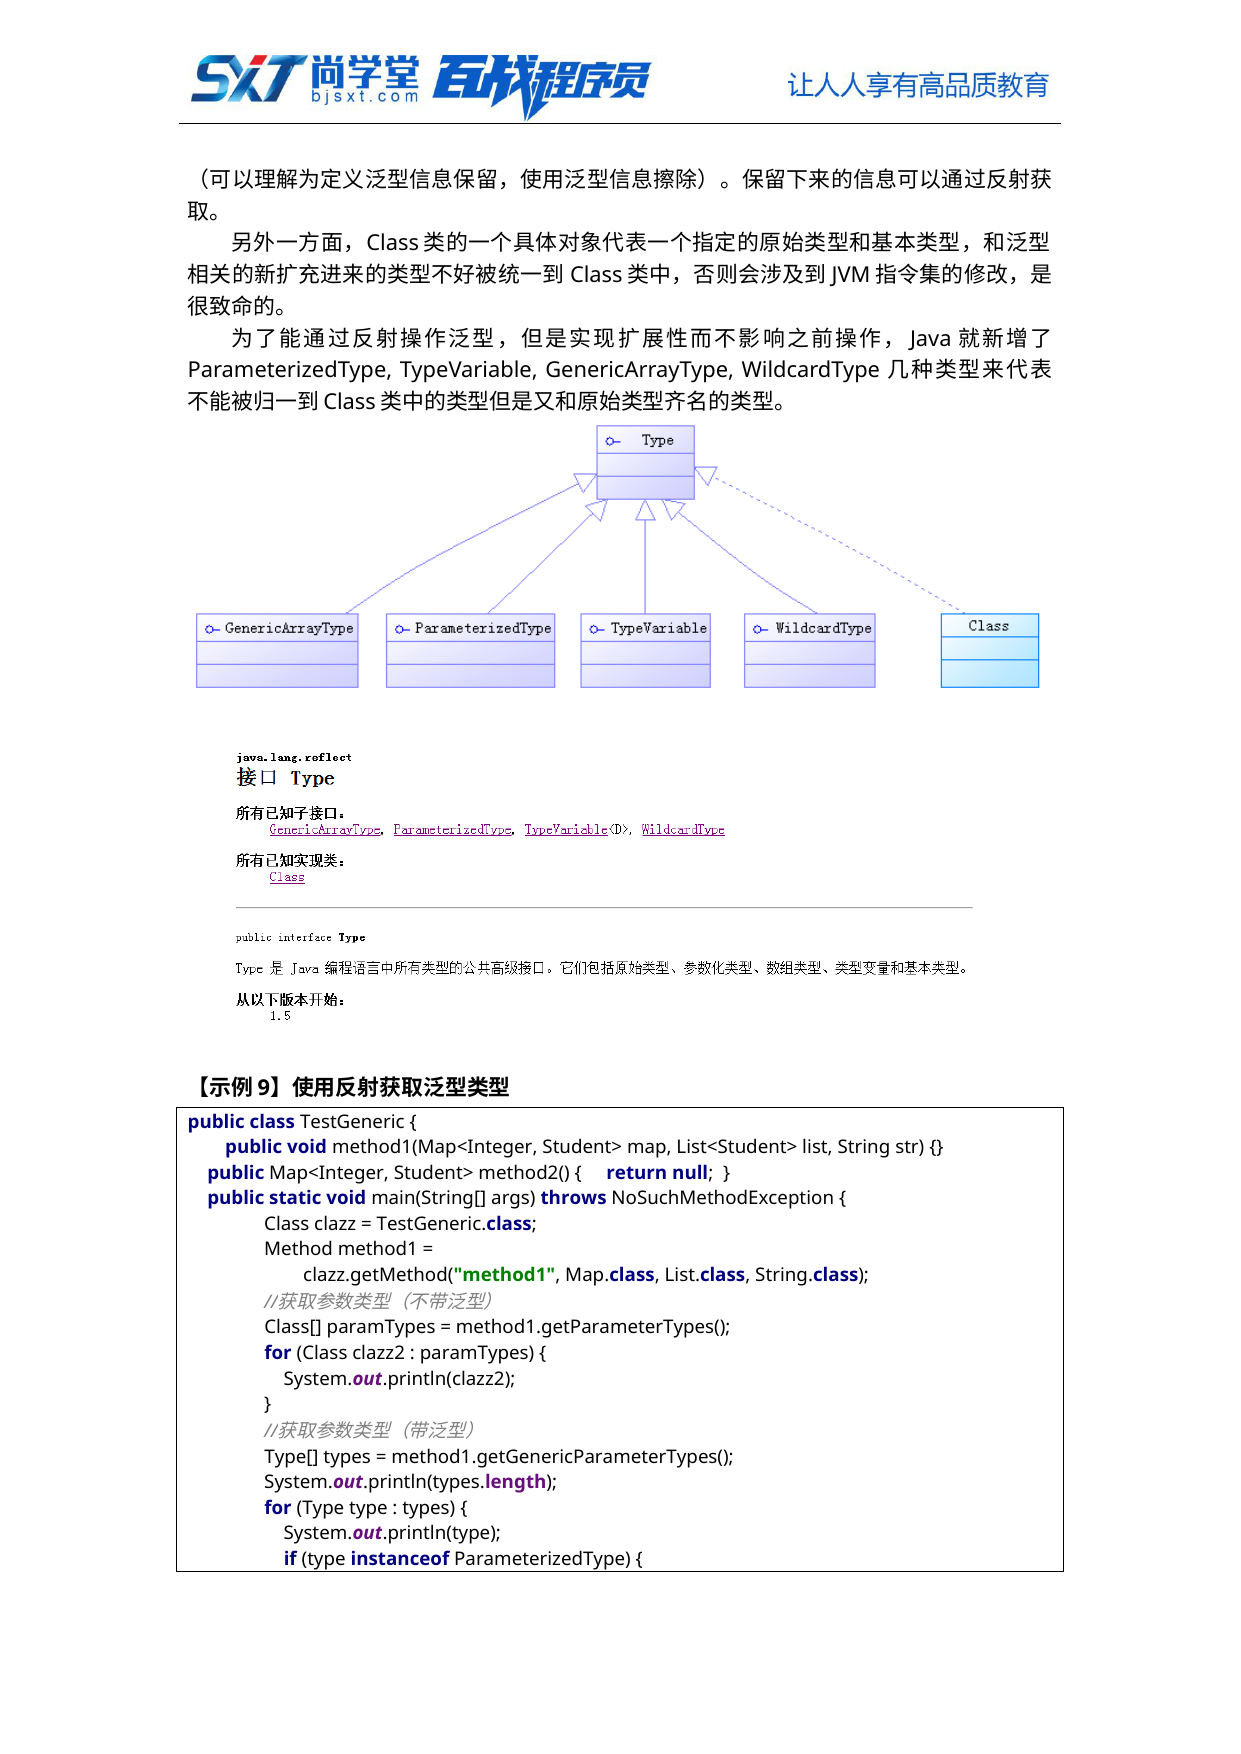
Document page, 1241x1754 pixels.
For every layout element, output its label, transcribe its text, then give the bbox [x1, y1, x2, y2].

subtitle 【示例9】使用反射获取泛型类型 [187, 1070, 1053, 1102]
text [187, 162, 1053, 225]
picture [187, 415, 1053, 696]
picture [231, 740, 973, 1031]
text 另外一方面，Class类的一个具体对象代表一个指定的原始类型和基本类型，和泛型相关的新扩充进来的类型不好被统一到Class类中，否则会涉及到JVM指令集的修改，是很致命的。 [187, 225, 1053, 321]
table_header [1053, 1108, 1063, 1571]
picture [187, 55, 1053, 122]
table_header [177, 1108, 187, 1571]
text 为了能通过反射操作泛型，但是实现扩展性而不影响之前操作，Java就新增了ParameterizedType, TypeVariable, GenericArrayType, WildcardType几种类型来代表不能被归一到Class类中的类型但是又和原始类型齐名的类型。 [187, 321, 1053, 415]
